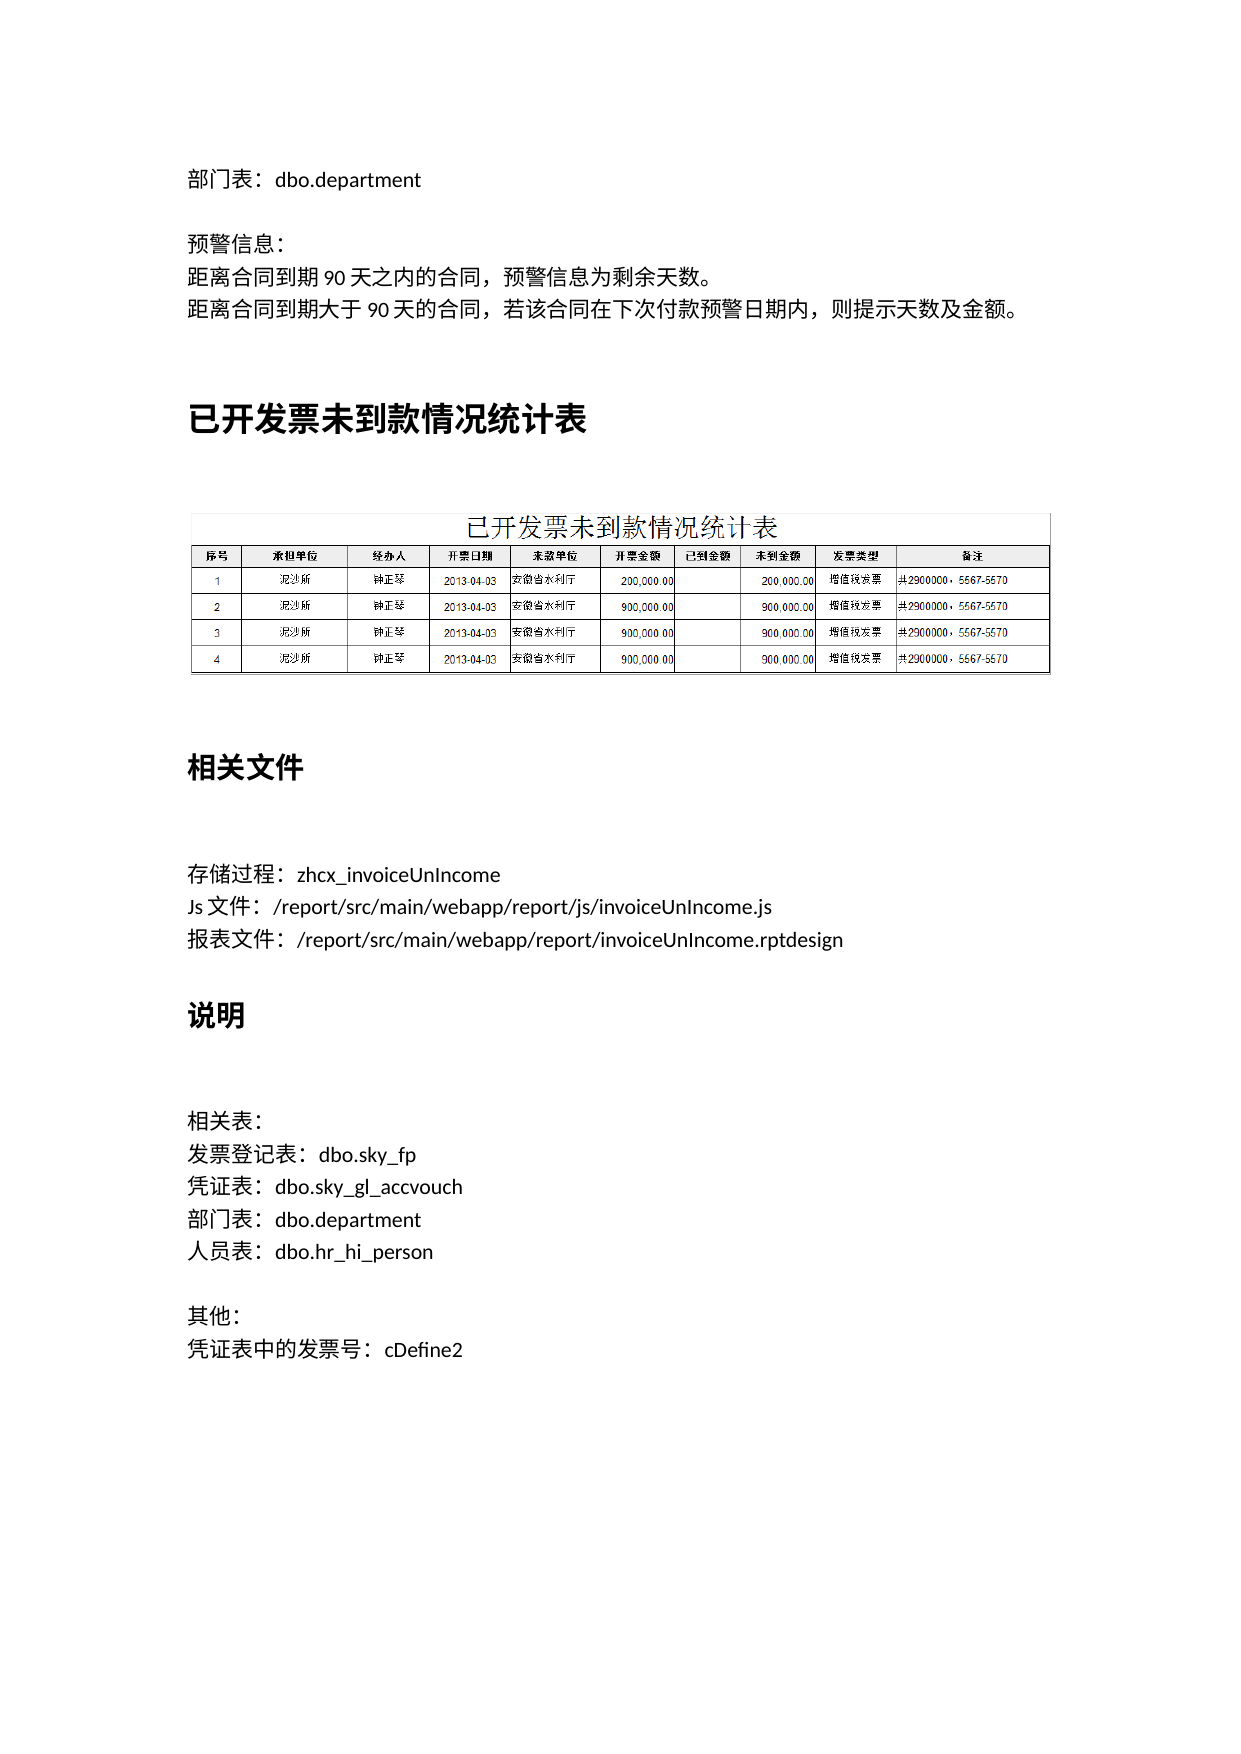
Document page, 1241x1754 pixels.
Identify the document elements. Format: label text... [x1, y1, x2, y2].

text 部门表：dbo.department [187, 1201, 1053, 1234]
text 距离合同到期90天之内的合同，预警信息为剩余天数。 [187, 259, 1053, 292]
text 凭证表中的发票号：cDefine2 [187, 1331, 1053, 1364]
subtitle 说明 [187, 981, 1053, 1046]
text 相关表： [187, 1104, 1053, 1136]
text 发票登记表：dbo.sky_fp [187, 1136, 1053, 1169]
text 部门表：dbo.department [187, 162, 1053, 194]
text 预警信息： [187, 227, 1053, 259]
text 距离合同到期大于90天的合同，若该合同在下次付款预警日期内，则提示天数及金额。 [187, 292, 1053, 324]
text 报表文件：/report/src/main/webapp/report/invoiceUnIncome.rptdesign [187, 921, 1053, 954]
text Js文件：/report/src/main/webapp/report/js/invoiceUnIncome.js [187, 889, 1053, 921]
text 凭证表：dbo.sky_gl_accvouch [187, 1169, 1053, 1201]
subtitle 相关文件 [187, 733, 1053, 798]
text 人员表：dbo.hr_hi_person [187, 1234, 1053, 1266]
text 存储过程：zhcx_invoiceUnIncome [187, 856, 1053, 889]
subtitle 已开发票未到款情况统计表 [187, 384, 1053, 449]
picture [187, 511, 1053, 677]
text 其他： [187, 1299, 1053, 1331]
